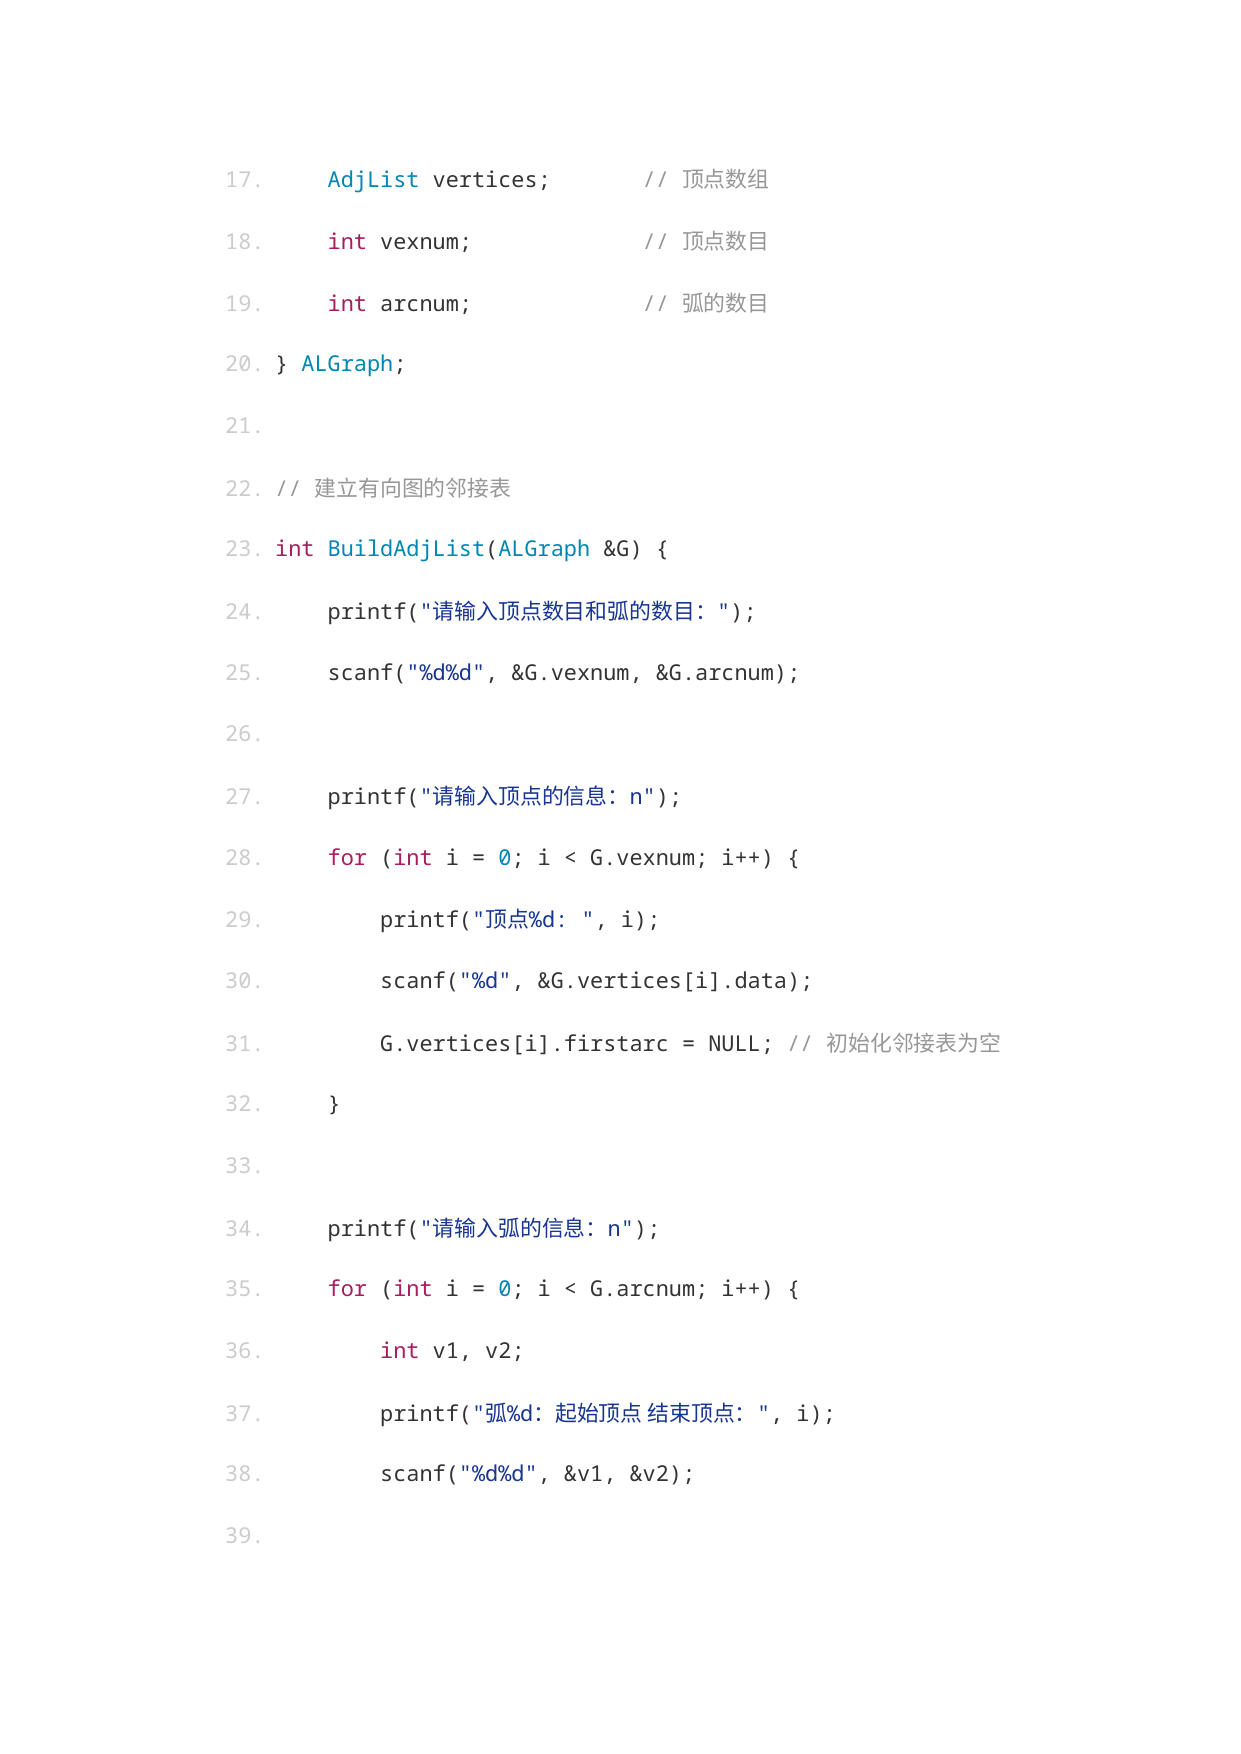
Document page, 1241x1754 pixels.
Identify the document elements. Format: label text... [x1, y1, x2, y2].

list printf("请输入顶点数目和弧的数目："); [225, 594, 1053, 626]
list G.vertices[i].firstarc = NULL; // 初始化邻接表为空 [225, 1025, 1053, 1058]
list } ALGraph; [225, 347, 1053, 379]
list scanf("%d", &G.vertices[i].data); [225, 964, 1053, 996]
list int vexnum; // 顶点数目 [225, 224, 1053, 256]
list AdjList vertices; // 顶点数组 [225, 162, 1053, 194]
list for (int i = 0; i < G.arcnum; i++) { [225, 1272, 1053, 1304]
list int BuildAdjList(ALGraph &G) { [225, 532, 1053, 564]
list int v1, v2; [225, 1334, 1053, 1366]
list scanf("%d%d", &v1, &v2); [225, 1457, 1053, 1489]
list printf("请输入弧的信息：n"); [225, 1210, 1053, 1243]
list } [225, 1087, 1053, 1119]
list printf("弧%d：起始顶点 结束顶点：", i); [225, 1395, 1053, 1428]
list int arcnum; // 弧的数目 [225, 285, 1053, 318]
list printf("顶点%d: ", i); [225, 902, 1053, 934]
list // 建立有向图的邻接表 [225, 470, 1053, 503]
list for (int i = 0; i < G.vexnum; i++) { [225, 840, 1053, 873]
list scanf("%d%d", &G.vexnum, &G.arcnum); [225, 655, 1053, 688]
list printf("请输入顶点的信息：n"); [225, 779, 1053, 811]
